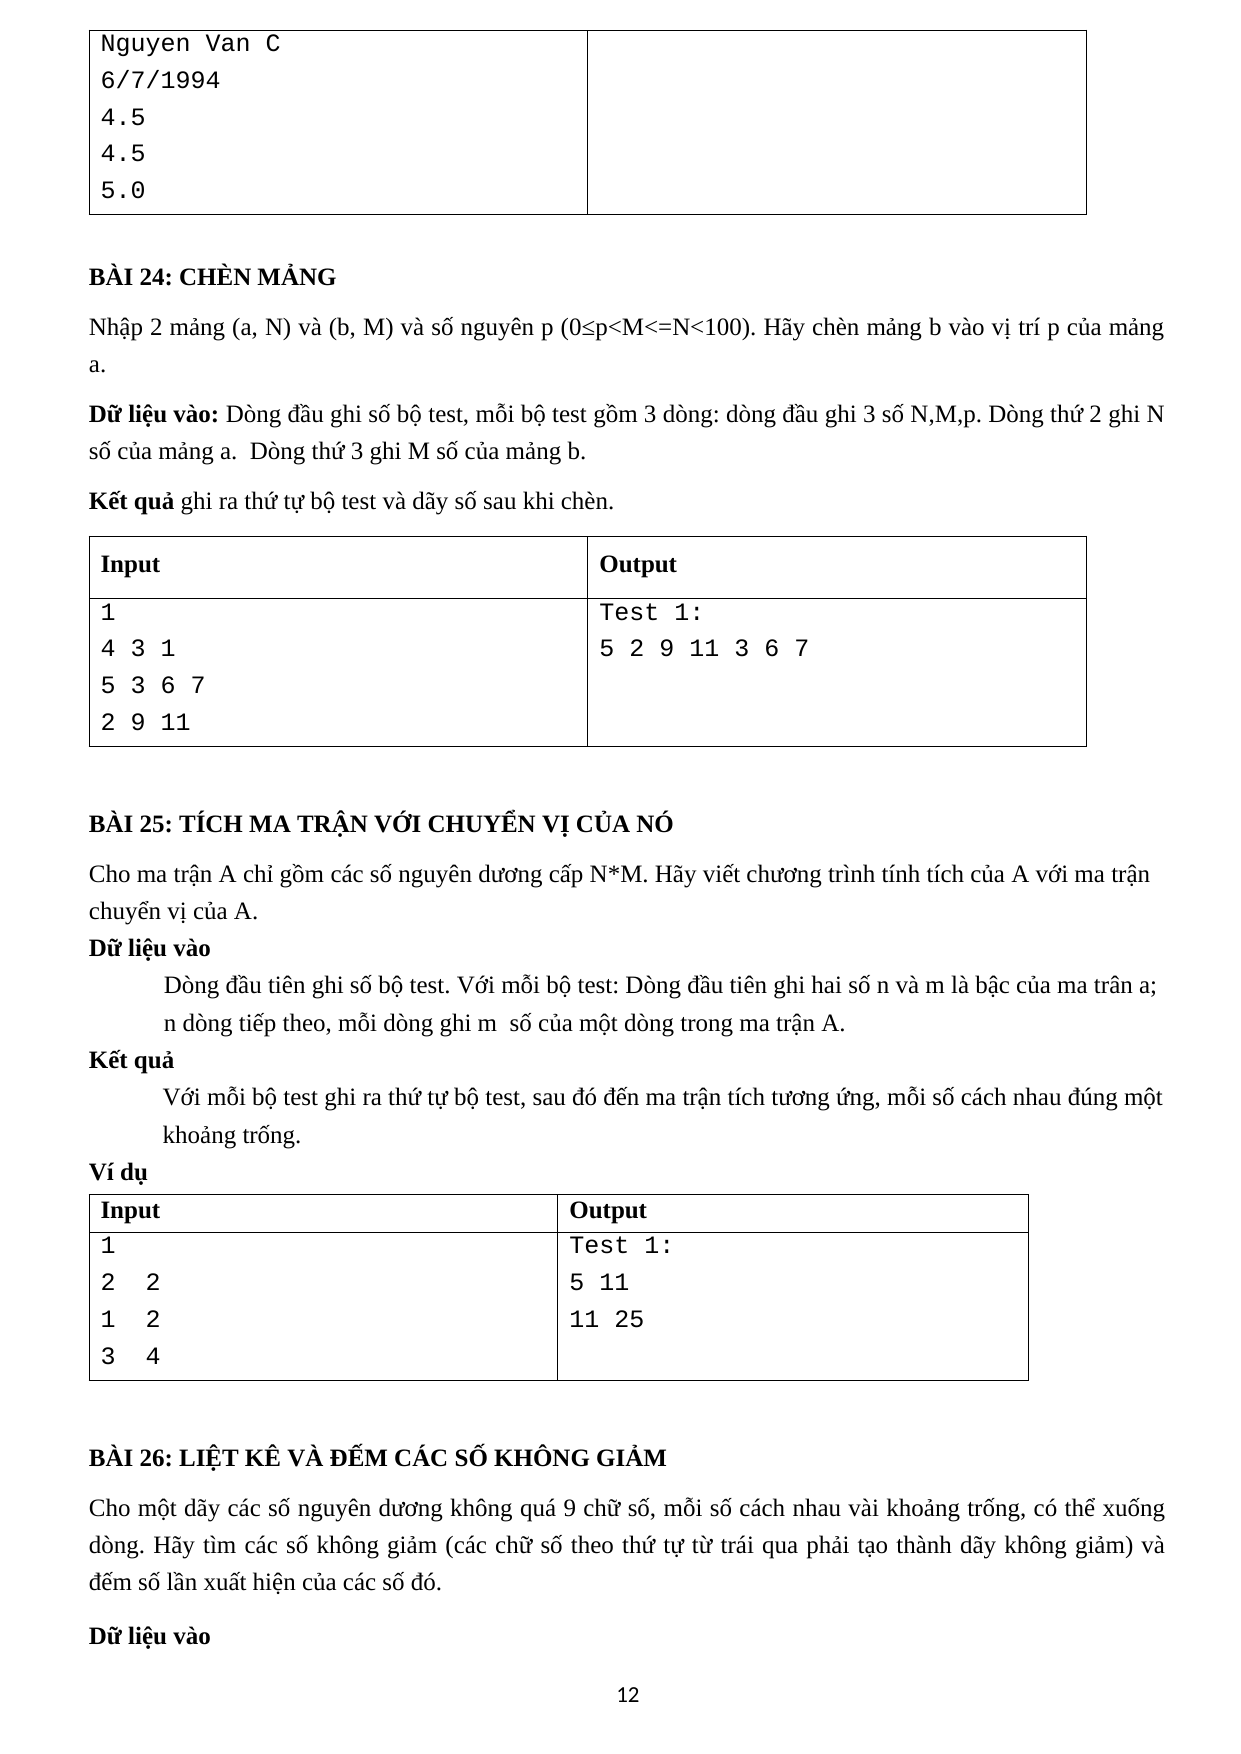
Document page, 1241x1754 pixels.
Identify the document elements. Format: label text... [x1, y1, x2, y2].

table_cell 1 2 2 1 2 3 4 [90, 1233, 557, 1379]
text BÀI 25: TÍCH MA TRẬN VỚI CHUYỂN VỊ CỦA NÓ [89, 809, 1167, 838]
list Cho một dãy các số nguyên dương không quá 9 chữ số, mỗi số cách nhau vài khoảng trống, có thể xuống dòng. Hãy tìm các số không giảm (các chữ số theo thứ tự từ trái qua phải tạo thành dãy không giảm) và đếm số lần xuất hiện của các số đó. [89, 1493, 1167, 1596]
text Kết quả [89, 1045, 1167, 1074]
table_header Output [588, 537, 1086, 598]
text Ví dụ [89, 1157, 1167, 1186]
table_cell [588, 31, 1086, 214]
table_cell Test 1: 5 11 11 25 [558, 1233, 1028, 1379]
text Nhập 2 mảng (a, N) và (b, M) và số nguyên p (0≤p<M<=N<100). Hãy chèn mảng b vào vị trí p của mảng a. [89, 312, 1167, 378]
table_cell Test 1: 5 2 9 11 3 6 7 [588, 599, 1086, 746]
text BÀI 24: CHÈN MẢNG [89, 262, 1167, 291]
text Dữ liệu vào [89, 933, 1167, 962]
text BÀI 26: LIỆT KÊ VÀ ĐẾM CÁC SỐ KHÔNG GIẢM [89, 1443, 1167, 1472]
text Dòng đầu tiên ghi số bộ test. Với mỗi bộ test: Dòng đầu tiên ghi hai số n và m là bậc của ma trân a; n dòng tiếp theo, mỗi dòng ghi m số của một dòng trong ma trận A. [164, 971, 1167, 1037]
text Dữ liệu vào [89, 1621, 1167, 1650]
table_header Output [558, 1195, 1028, 1232]
text Với mỗi bộ test ghi ra thứ tự bộ test, sau đó đến ma trận tích tương ứng, mỗi số cách nhau đúng một khoảng trống. [89, 1082, 1167, 1148]
table_header Input [90, 1195, 557, 1232]
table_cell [90, 31, 587, 214]
text Cho ma trận A chỉ gồm các số nguyên dương cấp N*M. Hãy viết chương trình tính tích của A với ma trận chuyển vị của A. [89, 859, 1167, 925]
text Kết quả ghi ra thứ tự bộ test và dãy số sau khi chèn. [89, 486, 1167, 514]
text Dữ liệu vào: Dòng đầu ghi số bộ test, mỗi bộ test gồm 3 dòng: dòng đầu ghi 3 số N,M,p. Dòng thứ 2 ghi N số của mảng a. Dòng thứ 3 ghi M số của mảng b. [89, 399, 1167, 465]
table_cell 1 4 3 1 5 3 6 7 2 9 11 [90, 599, 587, 746]
table_header Input [90, 537, 587, 598]
